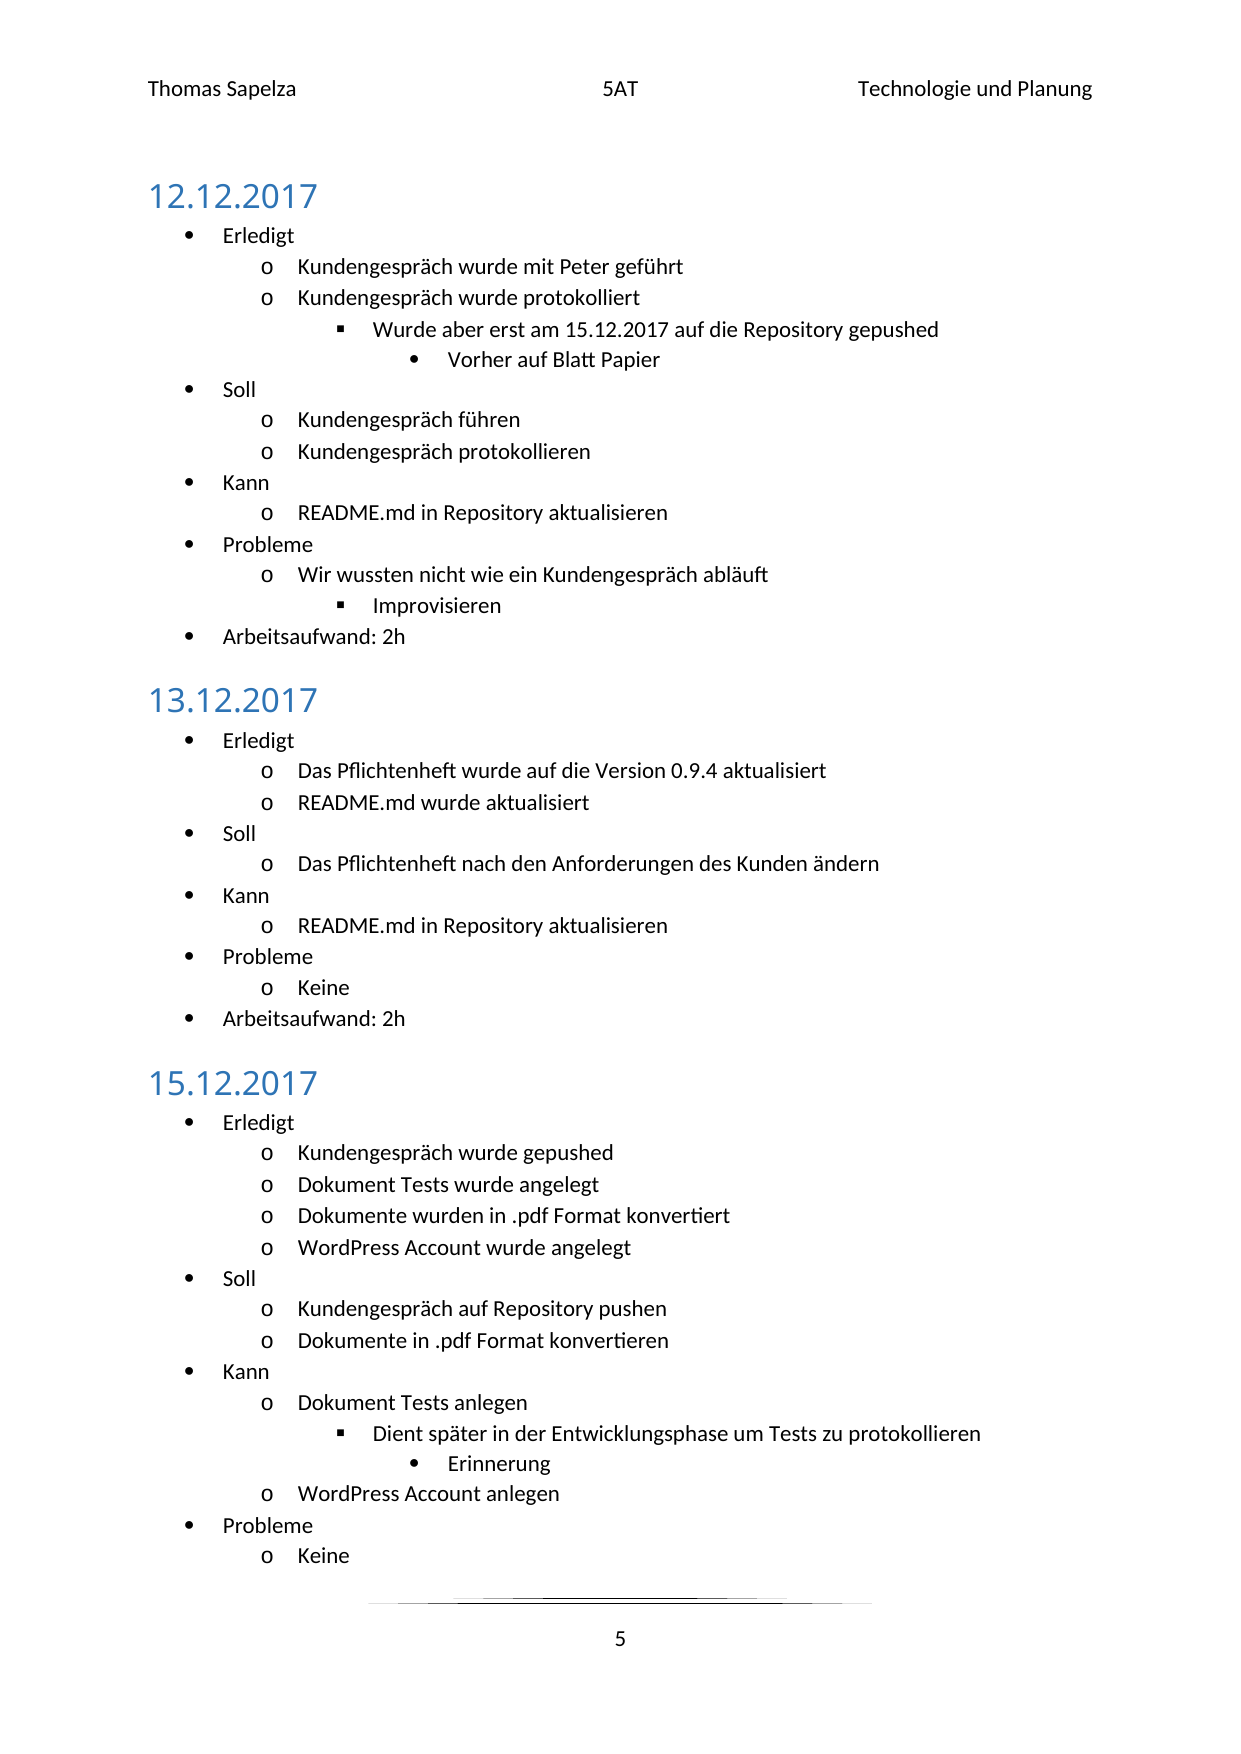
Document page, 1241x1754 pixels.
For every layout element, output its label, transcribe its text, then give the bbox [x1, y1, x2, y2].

list Erinnerung [410, 1449, 1093, 1477]
list Erledigt [185, 726, 1093, 754]
list README.md in Repository aktualisieren [260, 498, 1093, 528]
list Dokumente wurden in .pdf Format konvertiert [260, 1201, 1093, 1231]
list Keine [260, 1541, 1093, 1570]
list Kundengespräch wurde protokolliert [260, 283, 1093, 312]
list Kundengespräch wurde gepushed [260, 1138, 1093, 1168]
list Kundengespräch führen [260, 405, 1093, 434]
list Dokument Tests wurde angelegt [260, 1170, 1093, 1199]
list Arbeitsaufwand: 2h [185, 622, 1093, 650]
list README.md wurde aktualisiert [260, 788, 1093, 817]
list Wurde aber erst am 15.12.2017 auf die Repository gepushed [335, 315, 1093, 343]
list Das Pflichtenheft wurde auf die Version 0.9.4 aktualisiert [260, 756, 1093, 785]
list Vorher auf Blatt Papier [410, 345, 1093, 373]
list Kann [185, 468, 1093, 496]
list Probleme [185, 942, 1093, 970]
subtitle 15.12.2017 [148, 1059, 1093, 1105]
list Kann [185, 881, 1093, 909]
list WordPress Account wurde angelegt [260, 1233, 1093, 1262]
list Arbeitsaufwand: 2h [185, 1004, 1093, 1032]
list Kundengespräch auf Repository pushen [260, 1294, 1093, 1324]
list Improvisieren [335, 592, 1093, 619]
subtitle 13.12.2017 [148, 677, 1093, 722]
list Erledigt [185, 1108, 1093, 1136]
subtitle 12.12.2017 [148, 173, 1093, 218]
list Soll [185, 819, 1093, 847]
list Probleme [185, 1511, 1093, 1539]
list Probleme [185, 530, 1093, 558]
list Soll [185, 1264, 1093, 1292]
list Kann [185, 1357, 1093, 1385]
list Das Pflichtenheft nach den Anforderungen des Kunden ändern [260, 849, 1093, 878]
list README.md in Repository aktualisieren [260, 911, 1093, 940]
list Dokument Tests anlegen [260, 1388, 1093, 1417]
list Dient später in der Entwicklungsphase um Tests zu protokollieren [335, 1419, 1093, 1447]
list Kundengespräch wurde mit Peter geführt [260, 252, 1093, 281]
list Soll [185, 375, 1093, 403]
list Kundengespräch protokollieren [260, 437, 1093, 466]
list Erledigt [185, 222, 1093, 249]
list Keine [260, 973, 1093, 1002]
list Dokumente in .pdf Format konvertieren [260, 1326, 1093, 1355]
list WordPress Account anlegen [260, 1479, 1093, 1509]
list Wir wussten nicht wie ein Kundengespräch abläuft [260, 560, 1093, 589]
